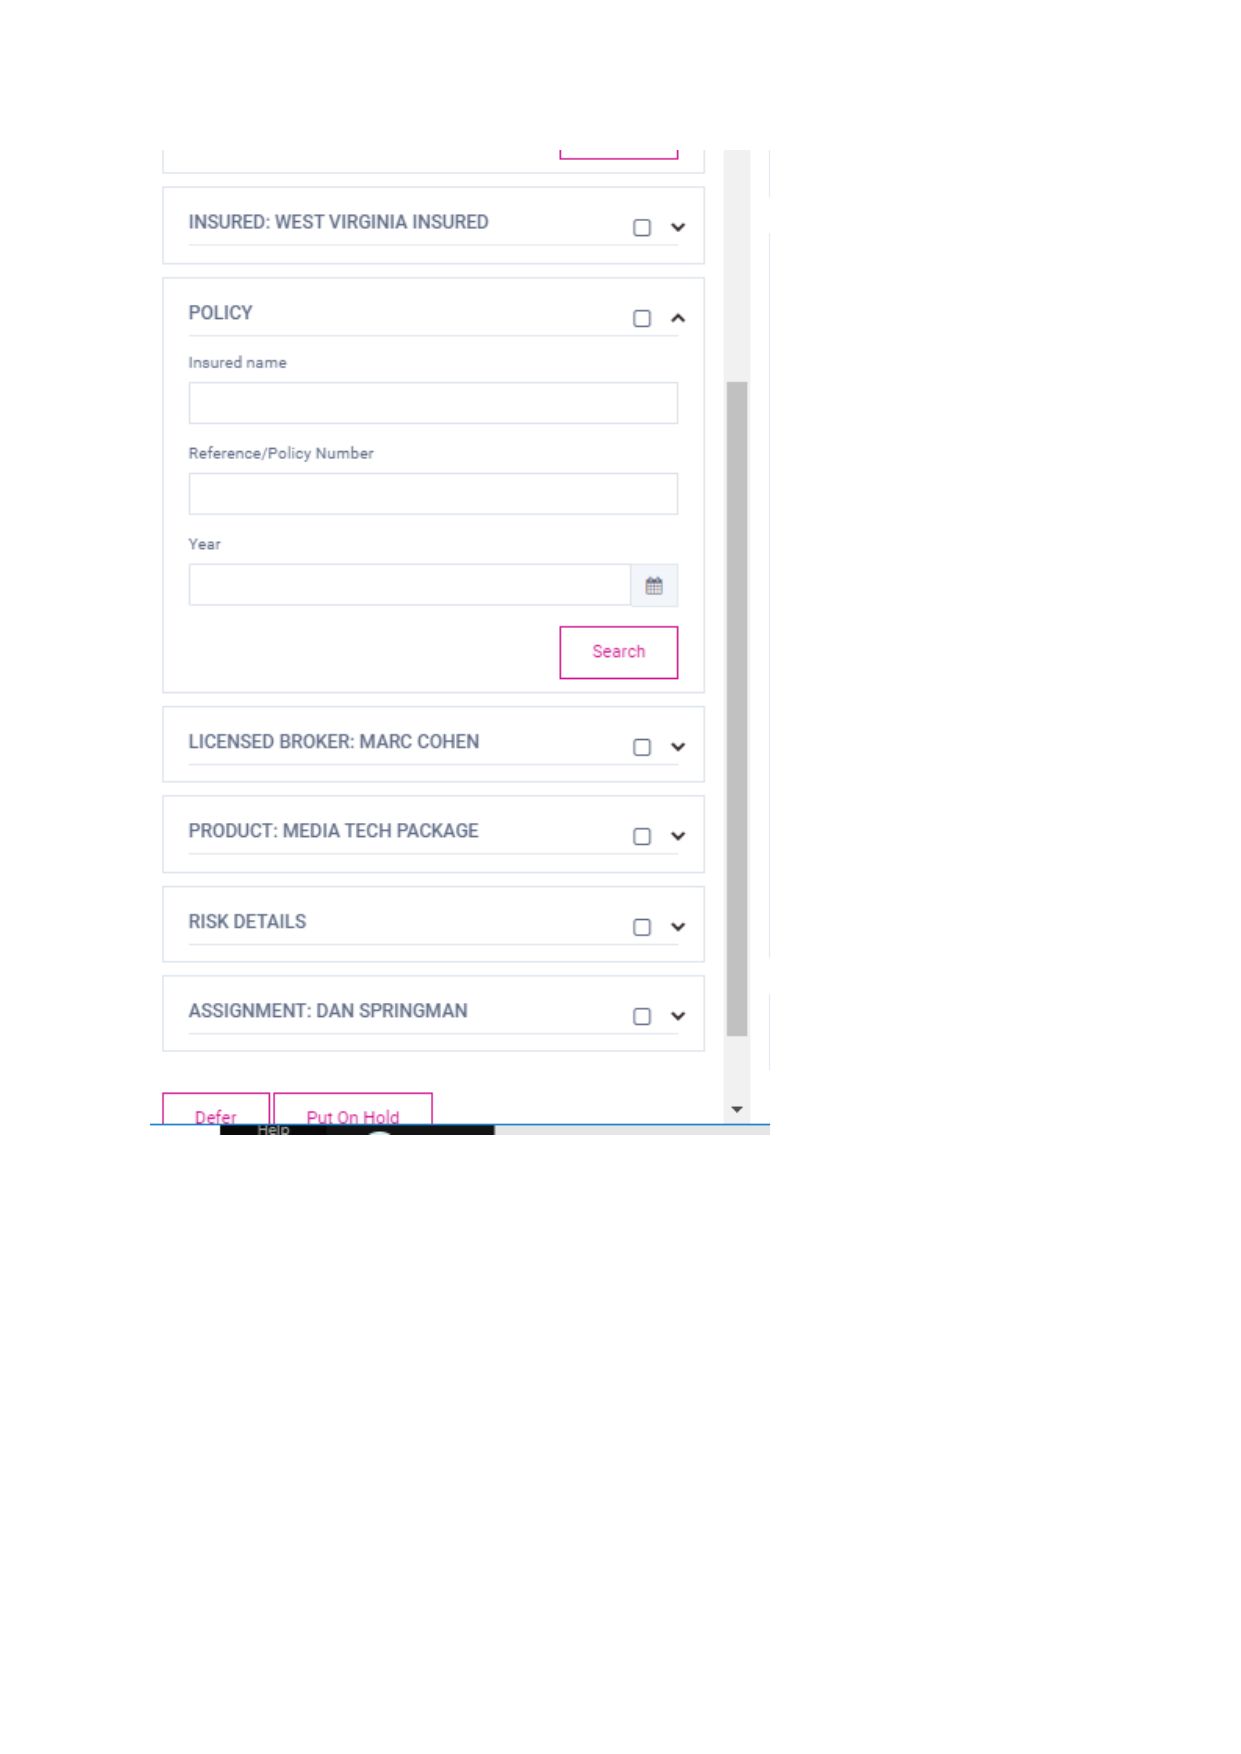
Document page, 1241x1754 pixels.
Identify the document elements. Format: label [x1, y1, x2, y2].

picture [150, 150, 771, 1135]
